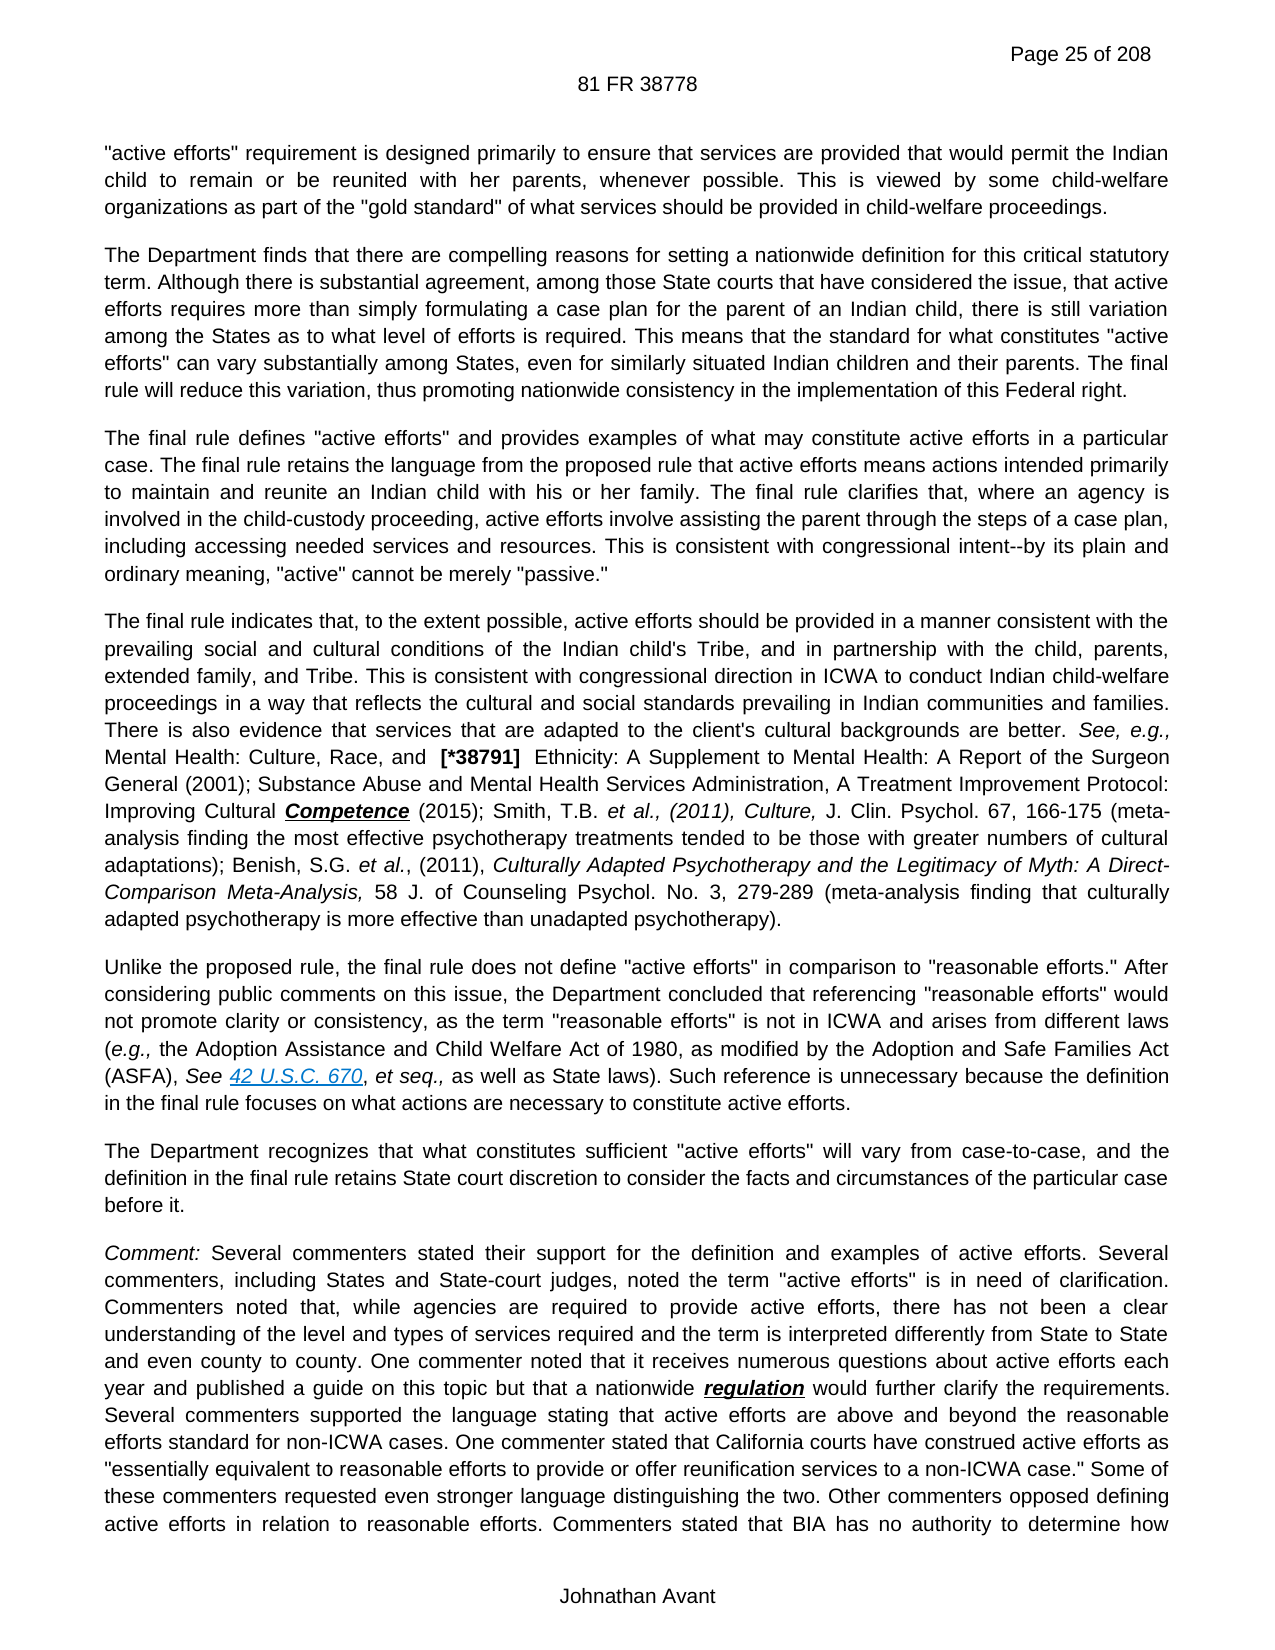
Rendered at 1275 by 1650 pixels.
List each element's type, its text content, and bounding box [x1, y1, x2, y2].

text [104, 1237, 1171, 1535]
text The final rule defines "active efforts" and provides examples of what may constitute active efforts in a particular case. The final rule retains the language from the proposed rule that active efforts means actions intended primarily to maintain and reunite an Indian child with his or her family. The final rule clarifies that, where an agency is involved in the child-custody proceeding, active efforts involve assisting the parent through the steps of a case plan, including accessing needed services and resources. This is consistent with congressional intent--by its plain and ordinary meaning, "active" cannot be merely "passive." [104, 423, 1171, 585]
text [104, 137, 1171, 219]
text The Department recognizes that what constitutes sufficient "active efforts" will vary from case-to-case, and the definition in the final rule retains State court discretion to consider the facts and circumstances of the particular case before it. [104, 1135, 1171, 1217]
text The Department finds that there are compelling reasons for setting a nationwide definition for this critical statutory term. Although there is substantial agreement, among those State courts that have considered the issue, that active efforts requires more than simply formulating a case plan for the parent of an Indian child, there is still variation among the States as to what level of efforts is required. This means that the standard for what constitutes "active efforts" can vary substantially among States, even for similarly situated Indian children and their parents. The final rule will reduce this variation, thus promoting nationwide consistency in the implementation of this Federal right. [104, 239, 1171, 402]
text Unlike the proposed rule, the final rule does not define "active efforts" in comparison to "reasonable efforts." After considering public comments on this issue, the Department concluded that referencing "reasonable efforts" would not promote clarity or consistency, as the term "reasonable efforts" is not in ICWA and arises from different laws (e.g., the Adoption Assistance and Child Welfare Act of 1980, as modified by the Adoption and Safe Families Act (ASFA), See 42 U.S.C. 670, et seq., as well as State laws). Such reference is unnecessary because the definition in the final rule focuses on what actions are necessary to constitute active efforts. [104, 952, 1171, 1114]
text The final rule indicates that, to the extent possible, active efforts should be provided in a manner consistent with the prevailing social and cultural conditions of the Indian child's Tribe, and in partnership with the child, parents, extended family, and Tribe. This is consistent with congressional direction in ICWA to conduct Indian child-welfare proceedings in a way that reflects the cultural and social standards prevailing in Indian communities and families. There is also evidence that services that are adapted to the client's cultural backgrounds are better. See, e.g., Mental Health: Culture, Race, and [*38791] Ethnicity: A Supplement to Mental Health: A Report of the Surgeon General (2001); Substance Abuse and Mental Health Services Administration, A Treatment Improvement Protocol: Improving Cultural Competence (2015); Smith, T.B. et al., (2011), Culture, J. Clin. Psychol. 67, 166-175 (meta-analysis finding the most effective psychotherapy treatments tended to be those with greater numbers of cultural adaptations); Benish, S.G. et al., (2011), Culturally Adapted Psychotherapy and the Legitimacy of Myth: A Direct-Comparison Meta-Analysis, 58 J. of Counseling Psychol. No. 3, 279-289 (meta-analysis finding that culturally adapted psychotherapy is more effective than unadapted psychotherapy). [104, 606, 1171, 931]
